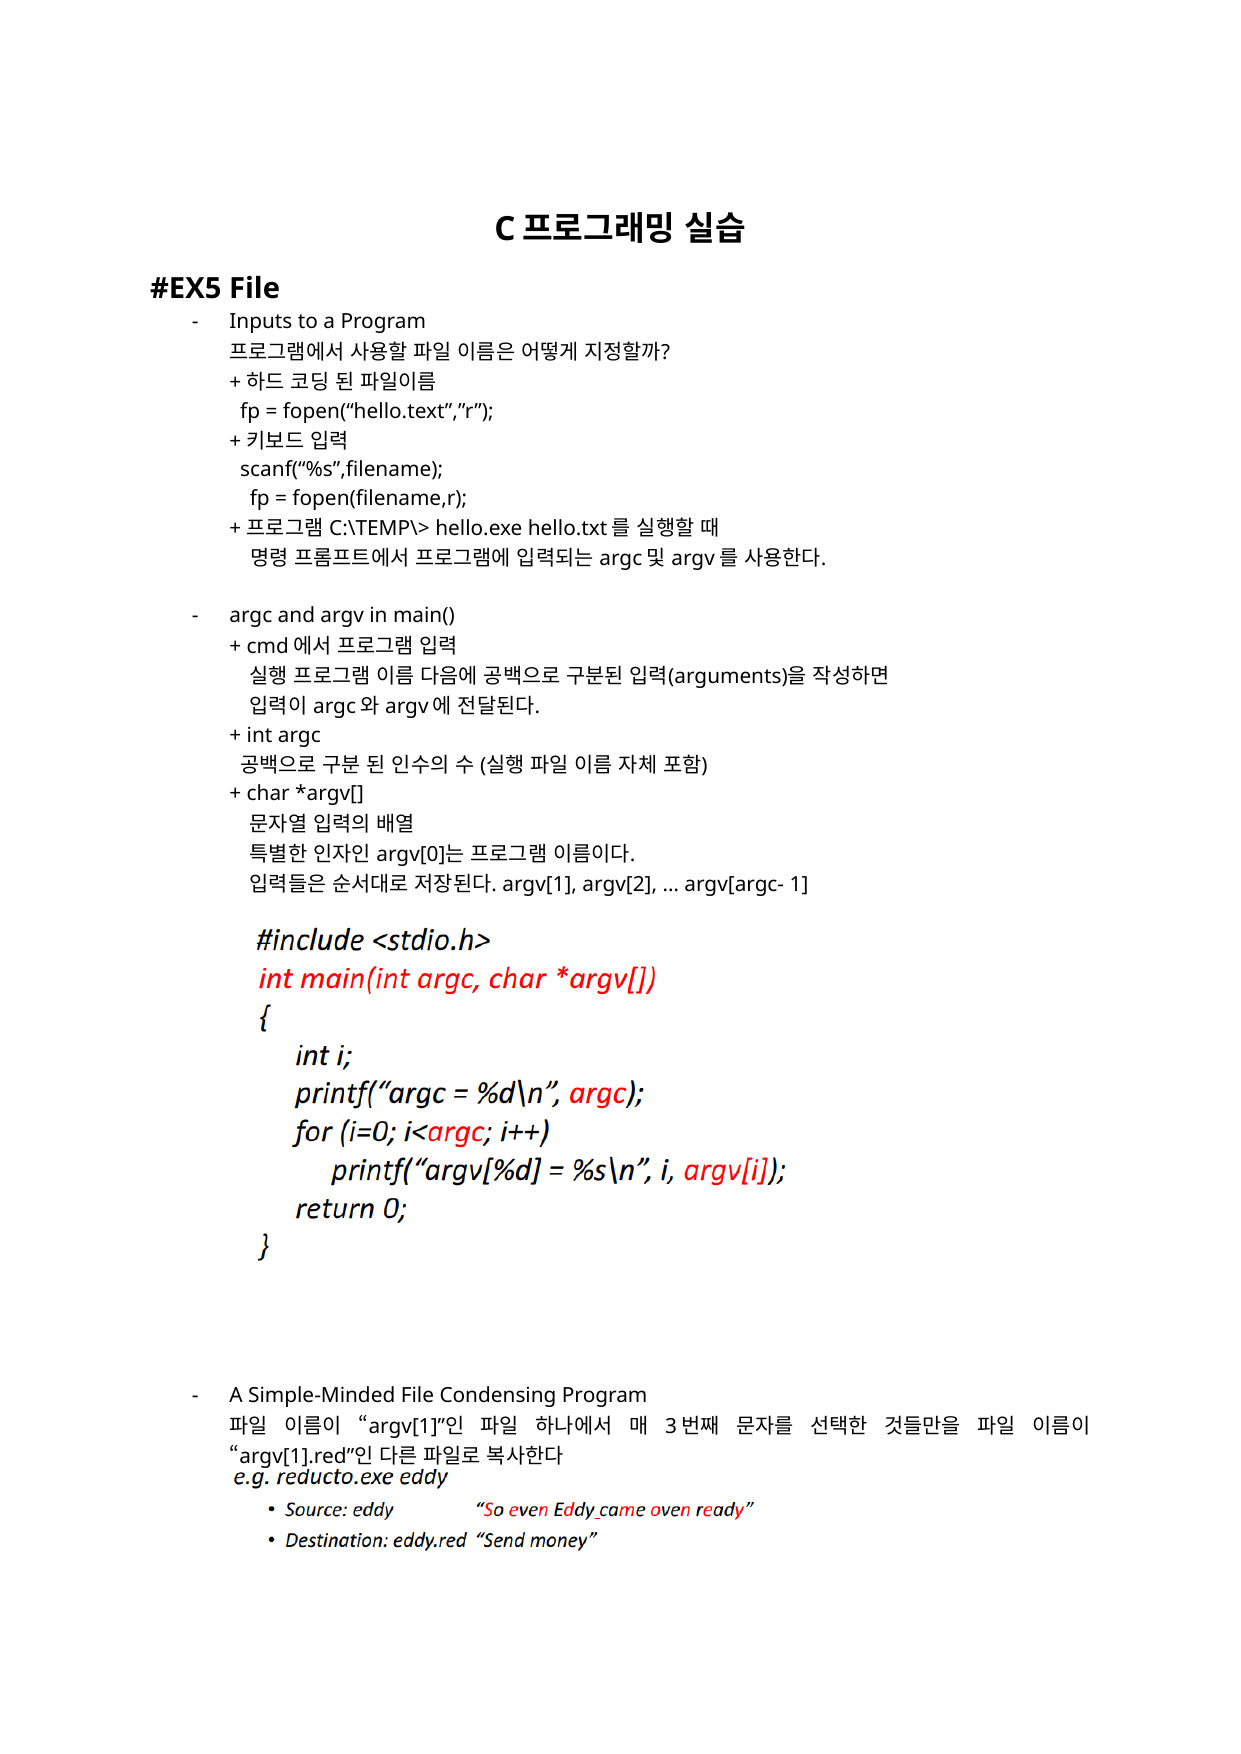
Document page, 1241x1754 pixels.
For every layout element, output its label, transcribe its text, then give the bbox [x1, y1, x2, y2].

list Inputs to a Program [192, 307, 1090, 335]
text fp = fopen(“hello.text”,”r”); [229, 396, 1090, 424]
text fp = fopen(filename,r); [229, 483, 1090, 511]
text 문자열 입력의 배열 [229, 807, 1090, 837]
text + char *argv[] [229, 778, 1090, 807]
list A Simple-Minded File Condensing Program [192, 1380, 1090, 1409]
text 입력이 argc와 argv에 전달된다. [229, 689, 1090, 720]
title C프로그래밍 실습 [150, 202, 1090, 251]
text + int argc [229, 720, 1090, 748]
picture [249, 926, 790, 1267]
text 입력들은 순서대로 저장된다. argv[1], argv[2], … argv[argc- 1] [229, 867, 1090, 898]
text 실행 프로그램 이름 다음에 공백으로 구분된 입력(arguments)을 작성하면 [229, 659, 1090, 689]
list argc and argv in main() [192, 600, 1090, 629]
text 명령 프롬프트에서 프로그램에 입력되는 argc및 argv를 사용한다. [229, 542, 1090, 572]
text scanf(“%s”,filename); [229, 454, 1090, 483]
text + 하드 코딩 된 파일이름 [229, 365, 1090, 396]
text 파일 이름이 “argv[1]”인 파일 하나에서 매 3번째 문자를 선택한 것들만을 파일 이름이 “argv[1].red”인 다른 파일로 복사한다 [229, 1409, 1090, 1469]
text 프로그램에서 사용할 파일 이름은 어떻게 지정할까? [229, 335, 1090, 365]
text 공백으로 구분 된 인수의 수 (실행 파일 이름 자체 포함) [229, 748, 1090, 778]
text + 키보드 입력 [229, 424, 1090, 454]
text + cmd에서 프로그램 입력 [229, 629, 1090, 659]
text 특별한 인자인 argv[0]는 프로그램 이름이다. [229, 837, 1090, 867]
text + 프로그램 C:\TEMP\> hello.exe hello.txt를 실행할 때 [229, 511, 1090, 542]
picture [229, 1469, 755, 1560]
text #EX5 File [150, 267, 1090, 307]
